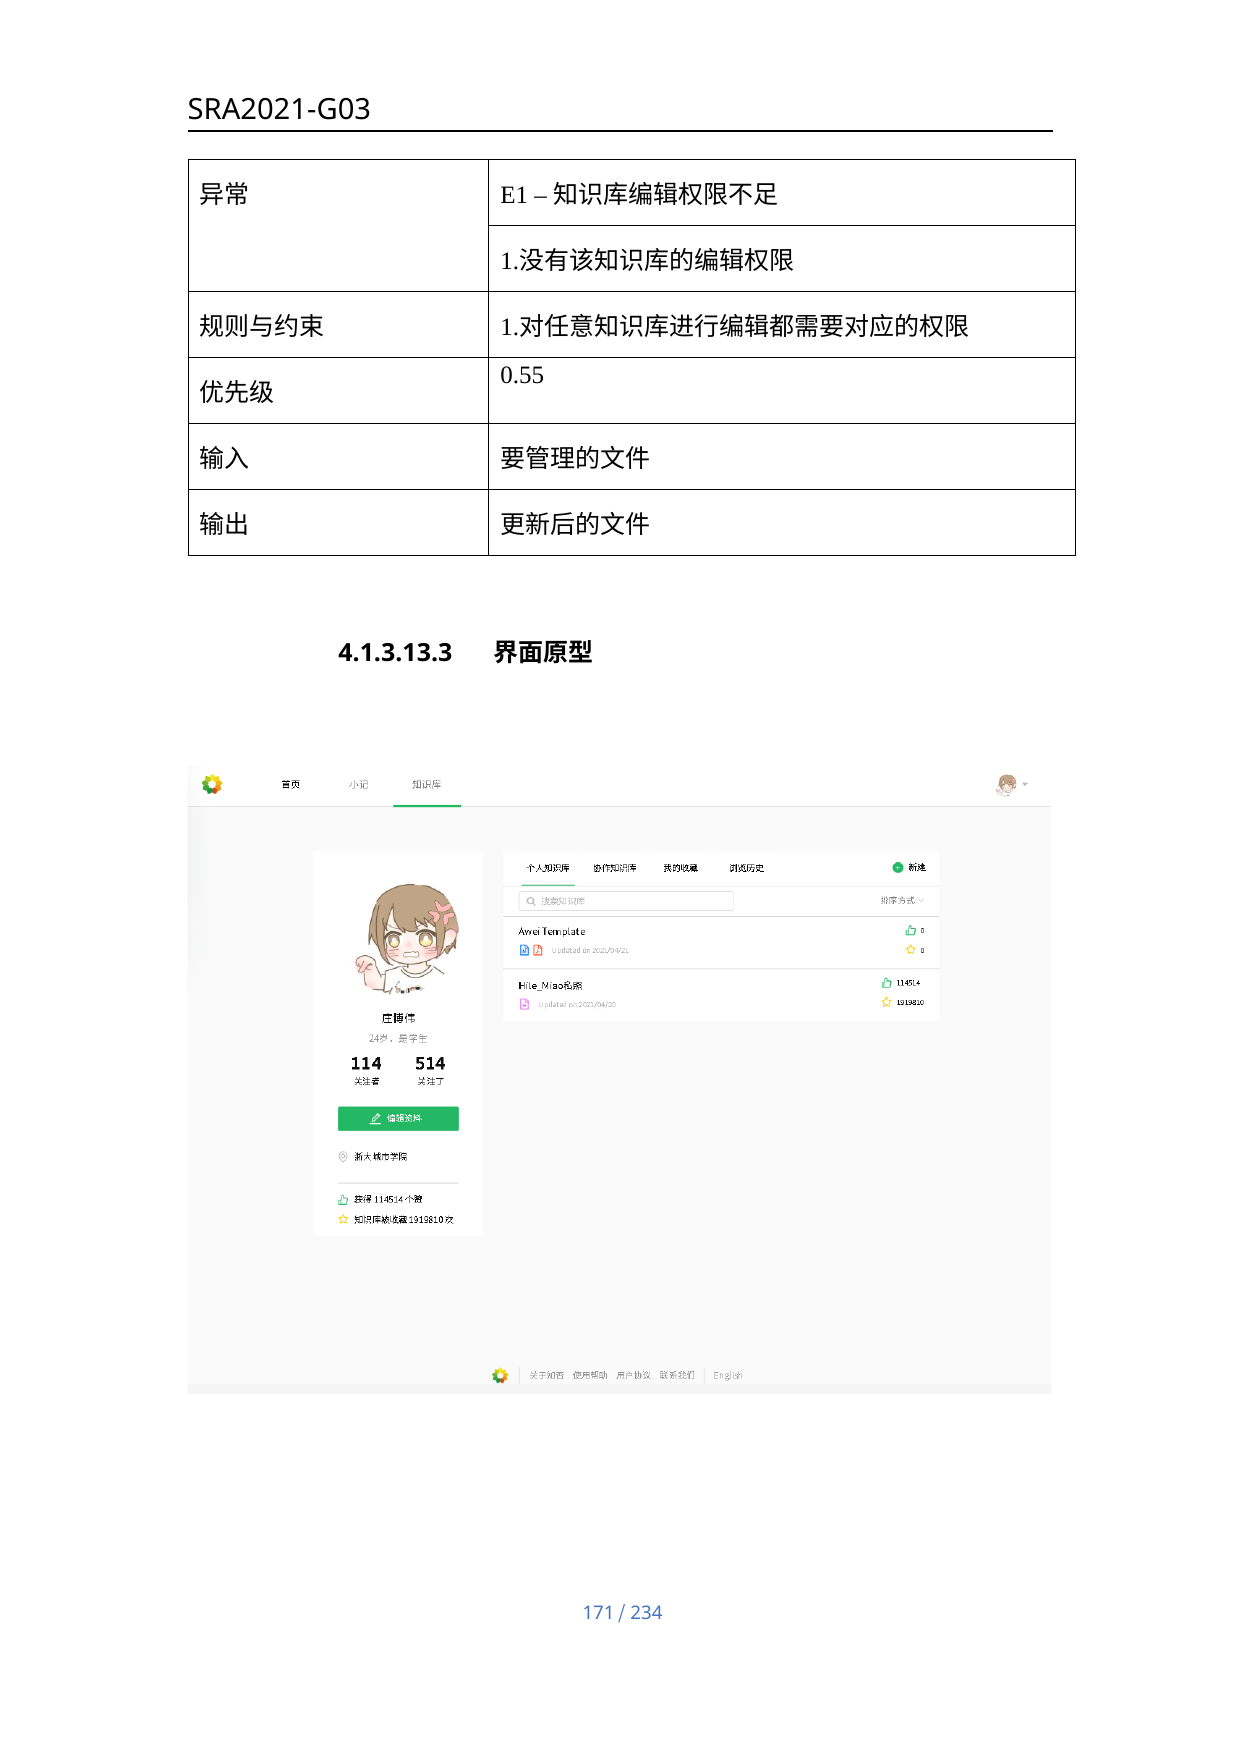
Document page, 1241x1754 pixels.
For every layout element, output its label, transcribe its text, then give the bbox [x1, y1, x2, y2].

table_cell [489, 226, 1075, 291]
subtitle 界面原型 [187, 618, 1053, 683]
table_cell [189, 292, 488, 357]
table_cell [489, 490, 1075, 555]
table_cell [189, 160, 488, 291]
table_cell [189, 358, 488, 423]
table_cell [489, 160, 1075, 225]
picture [187, 765, 1052, 1394]
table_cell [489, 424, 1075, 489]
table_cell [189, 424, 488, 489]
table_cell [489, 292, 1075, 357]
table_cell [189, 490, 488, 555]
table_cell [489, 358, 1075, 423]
